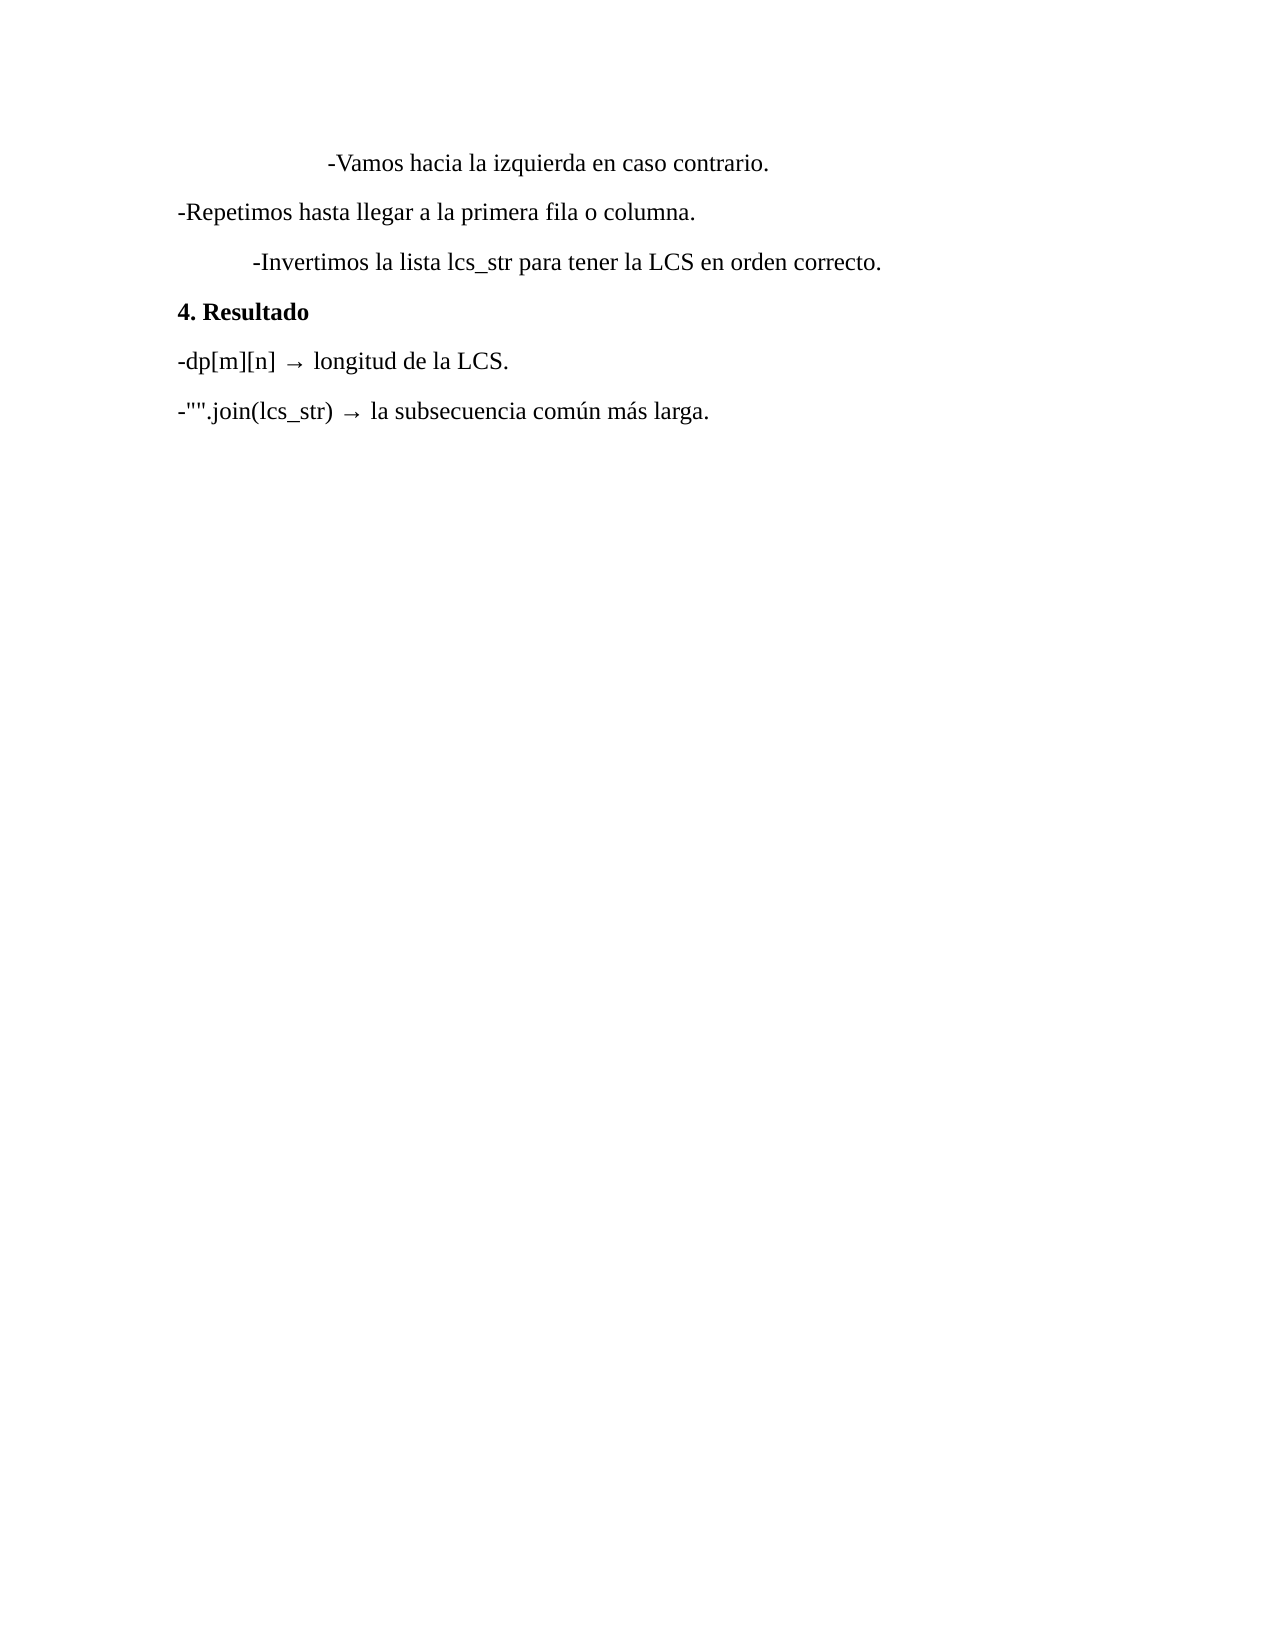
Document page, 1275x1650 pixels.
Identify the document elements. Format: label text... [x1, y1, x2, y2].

text -Vamos hacia la izquierda en caso contrario. [327, 148, 1098, 176]
text -Invertimos la lista lcs_str para tener la LCS en orden correcto. [252, 247, 1098, 276]
text -"".join(lcs_str) → la subsecuencia común más larga. [177, 396, 1098, 425]
text -dp[m][n] → longitud de la LCS. [177, 346, 1098, 375]
text 4. Resultado [177, 297, 1098, 325]
text -Repetimos hasta llegar a la primera fila o columna. [177, 197, 1098, 226]
